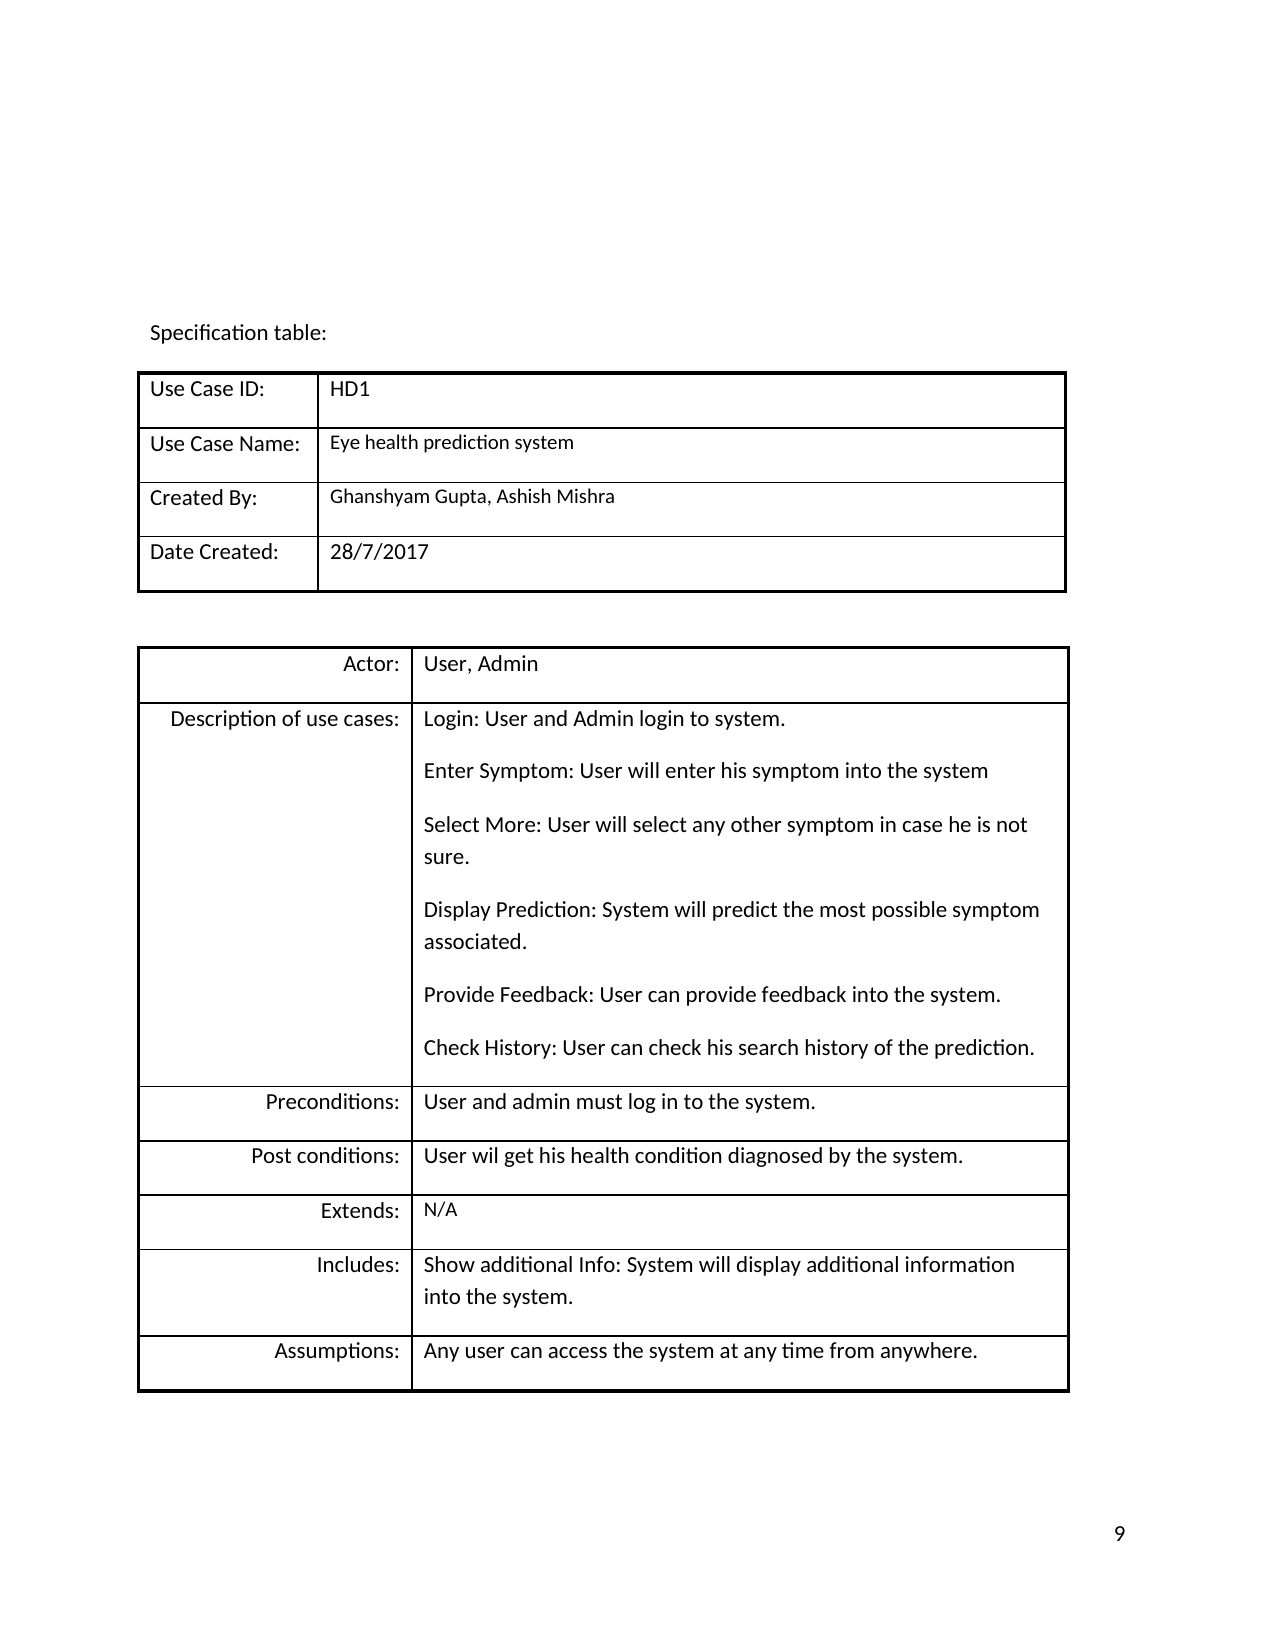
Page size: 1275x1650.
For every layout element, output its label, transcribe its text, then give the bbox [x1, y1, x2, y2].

table_cell User wil get his health condition diagnosed by the system. [413, 1142, 1067, 1194]
table_cell Post conditions: [140, 1142, 411, 1194]
table_cell Date Created: [140, 537, 317, 590]
table_cell Extends: [140, 1196, 411, 1249]
table_cell Preconditions: [140, 1087, 411, 1140]
table_cell Description of use cases: [140, 704, 411, 1086]
table_header Actor: [140, 649, 411, 702]
table_cell Login: User and Admin login to system. Enter Symptom: User will enter his symptom into the system Select More: User will select any other symptom in case he is not sure. Display Prediction: System will predict the most possible symptom associated. Provide Feedback: User can provide feedback into the system. Check History: User can check his search history of the prediction. [413, 704, 1067, 1086]
table_cell Assumptions: [140, 1337, 411, 1389]
table_header HD1 [319, 375, 1064, 427]
text Specification table: [150, 318, 1125, 346]
table_cell Includes: [140, 1250, 411, 1335]
table_cell Use Case Name: [140, 429, 317, 482]
table_cell Created By: [140, 483, 317, 536]
table_cell N/A [413, 1196, 1067, 1249]
table_cell User and admin must log in to the system. [413, 1087, 1067, 1140]
table_header Use Case ID: [140, 375, 317, 427]
table_cell Show additional Info: System will display additional information into the system. [413, 1250, 1067, 1335]
table_header User, Admin [413, 649, 1067, 702]
table_cell Eye health prediction system [319, 429, 1064, 482]
table_cell Ghanshyam Gupta, Ashish Mishra [319, 483, 1064, 536]
table_cell 28/7/2017 [319, 537, 1064, 590]
table_cell Any user can access the system at any time from anywhere. [413, 1337, 1067, 1389]
